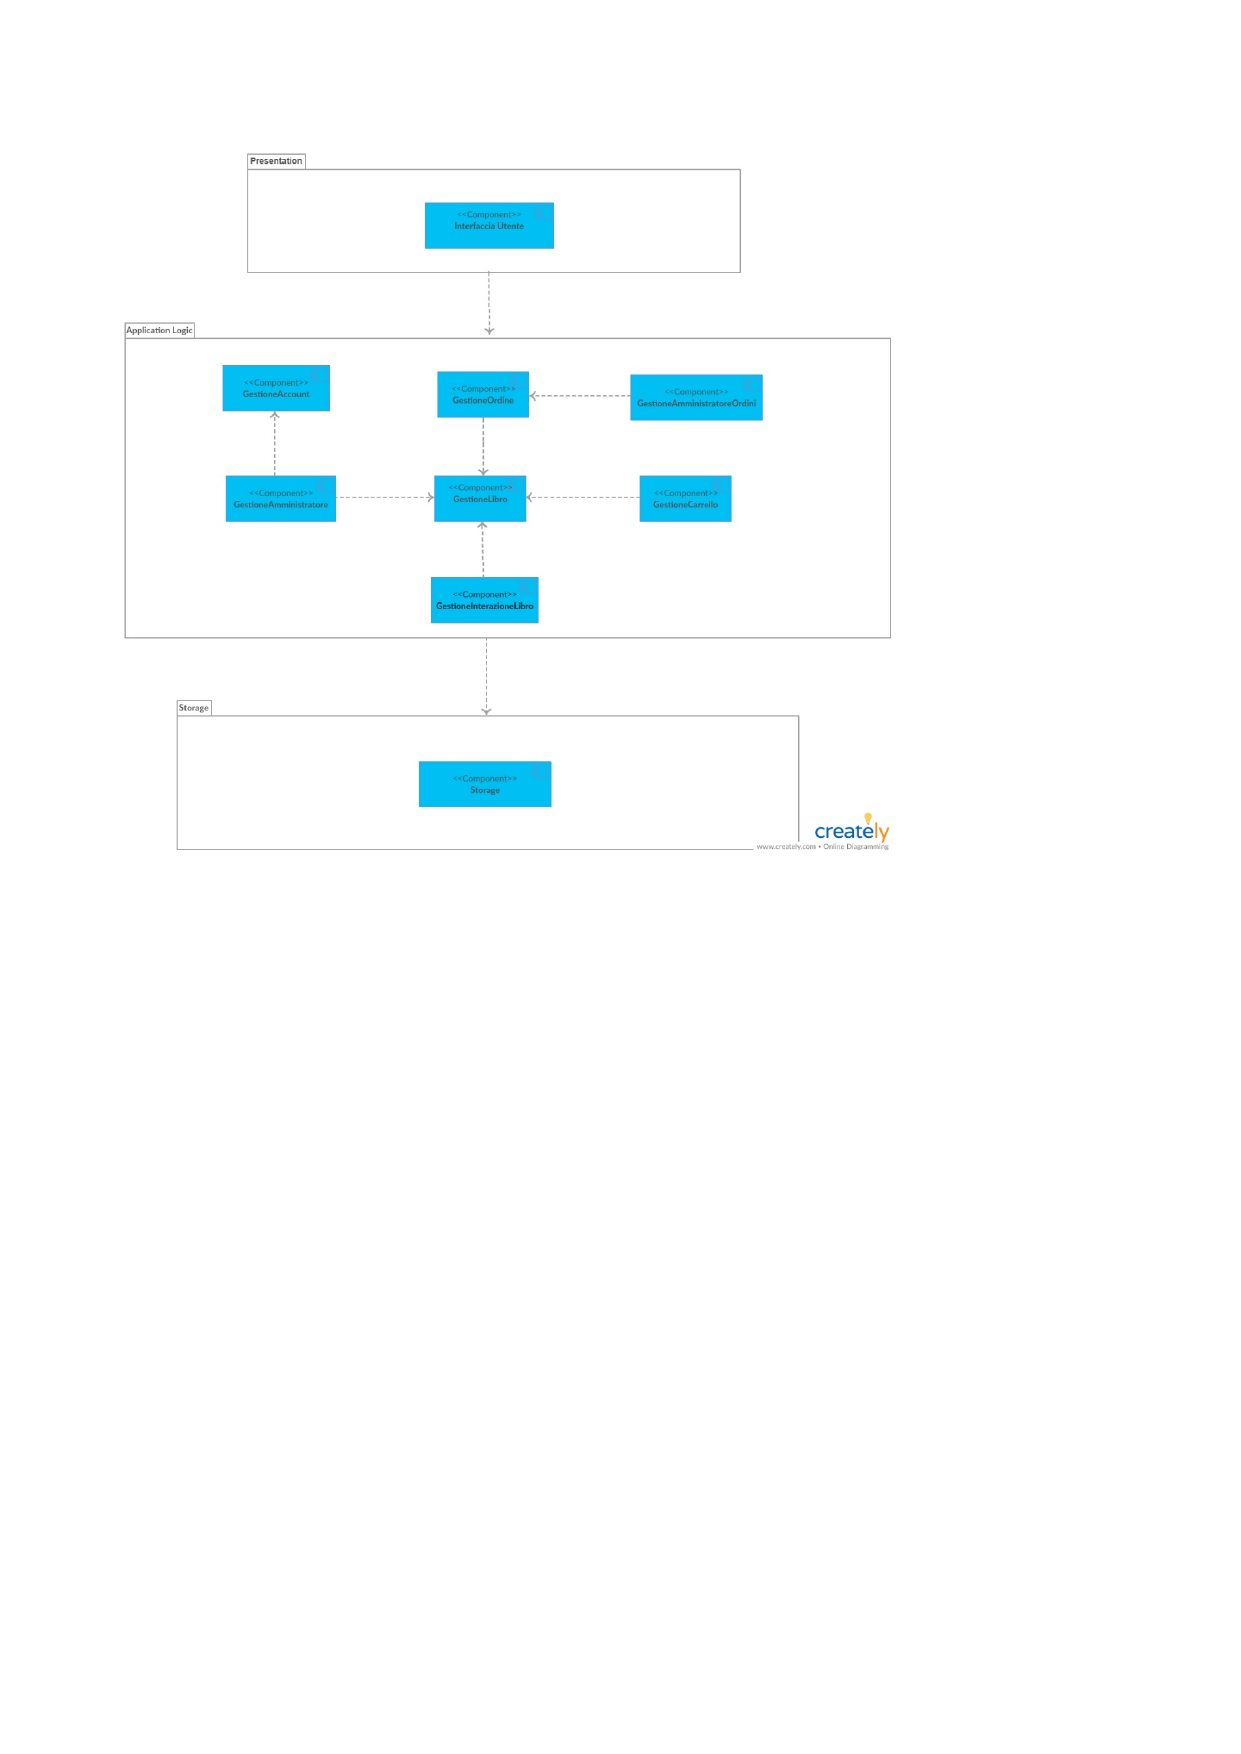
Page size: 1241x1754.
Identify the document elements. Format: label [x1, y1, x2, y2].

picture [118, 147, 897, 856]
